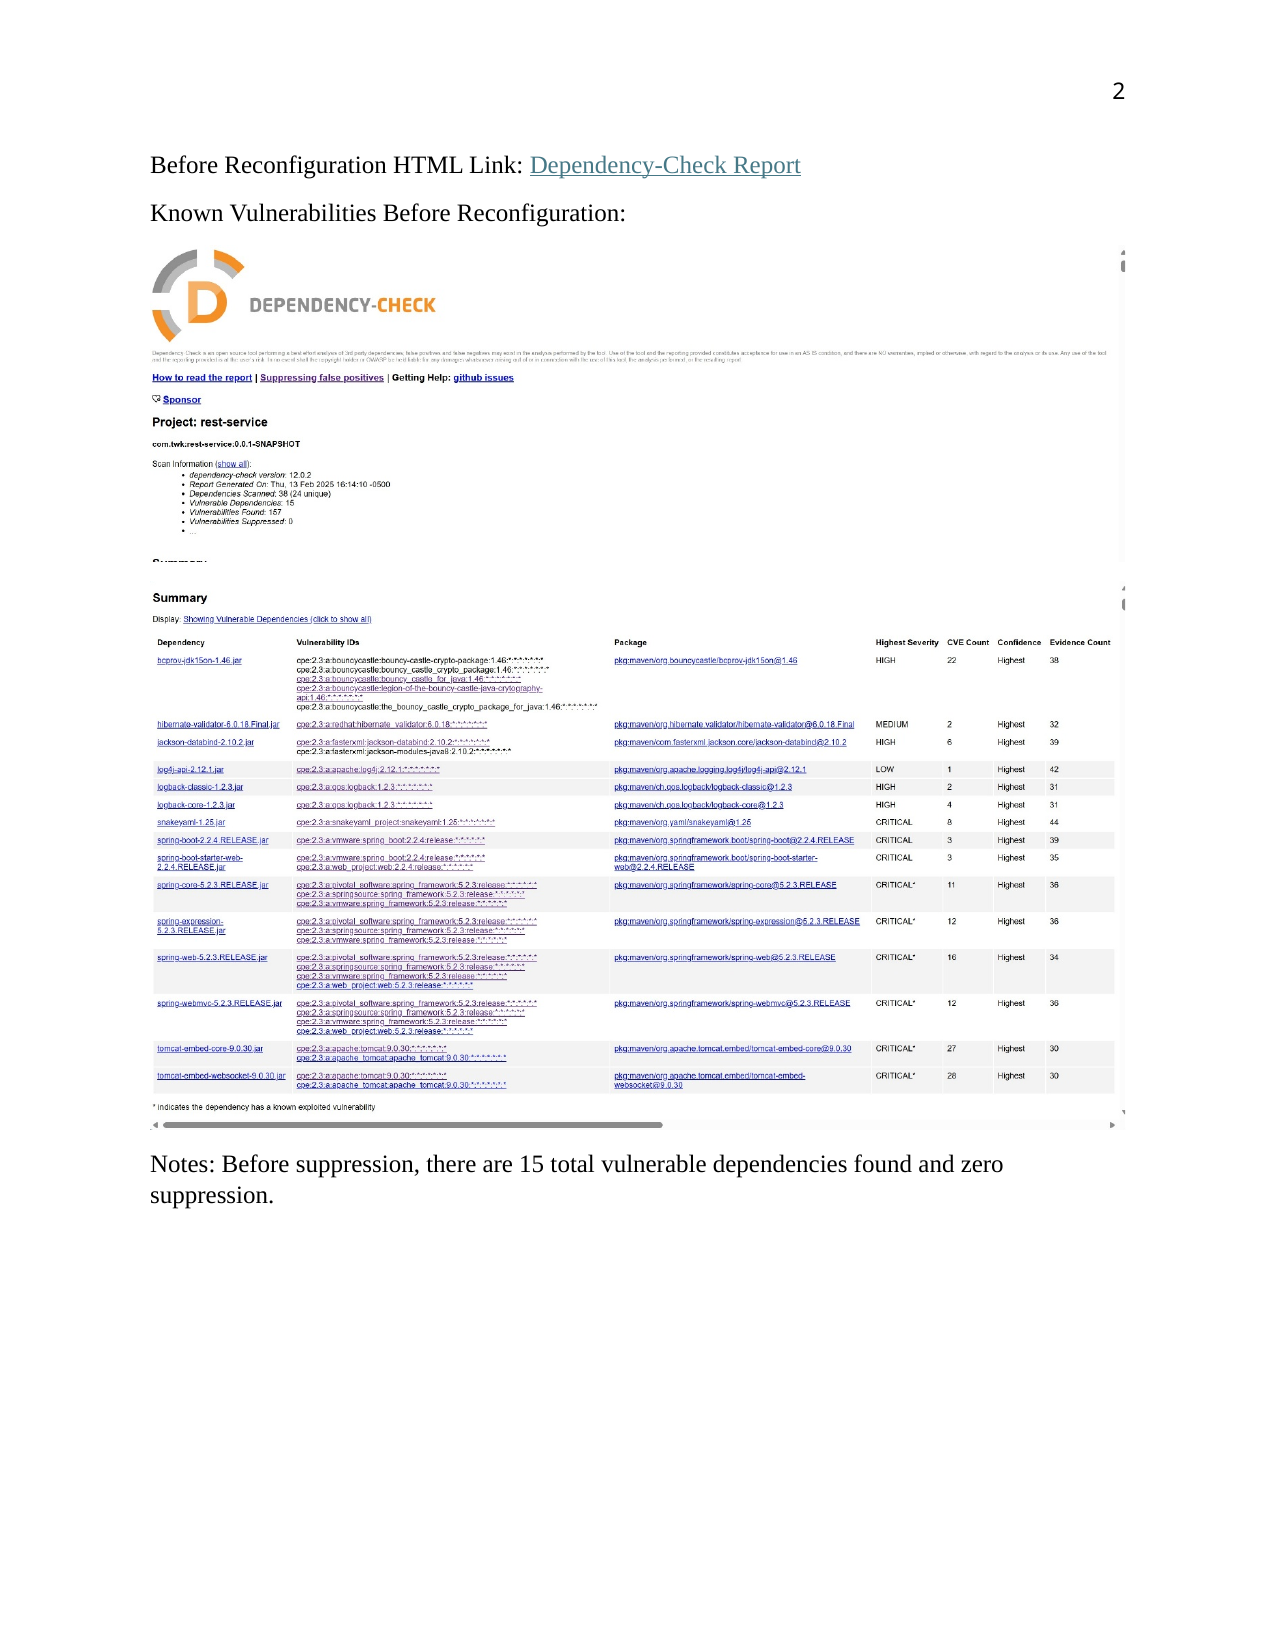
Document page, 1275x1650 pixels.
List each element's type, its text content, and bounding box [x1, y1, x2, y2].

picture [150, 245, 1125, 562]
text Known Vulnerabilities Before Reconfiguration: [150, 198, 1125, 226]
picture [150, 581, 1125, 1130]
text Notes: Before suppression, there are 15 total vulnerable dependencies found and zero suppression. [150, 1149, 1125, 1208]
text Before Reconfiguration HTML Link: Dependency-Check Report [150, 150, 1125, 179]
